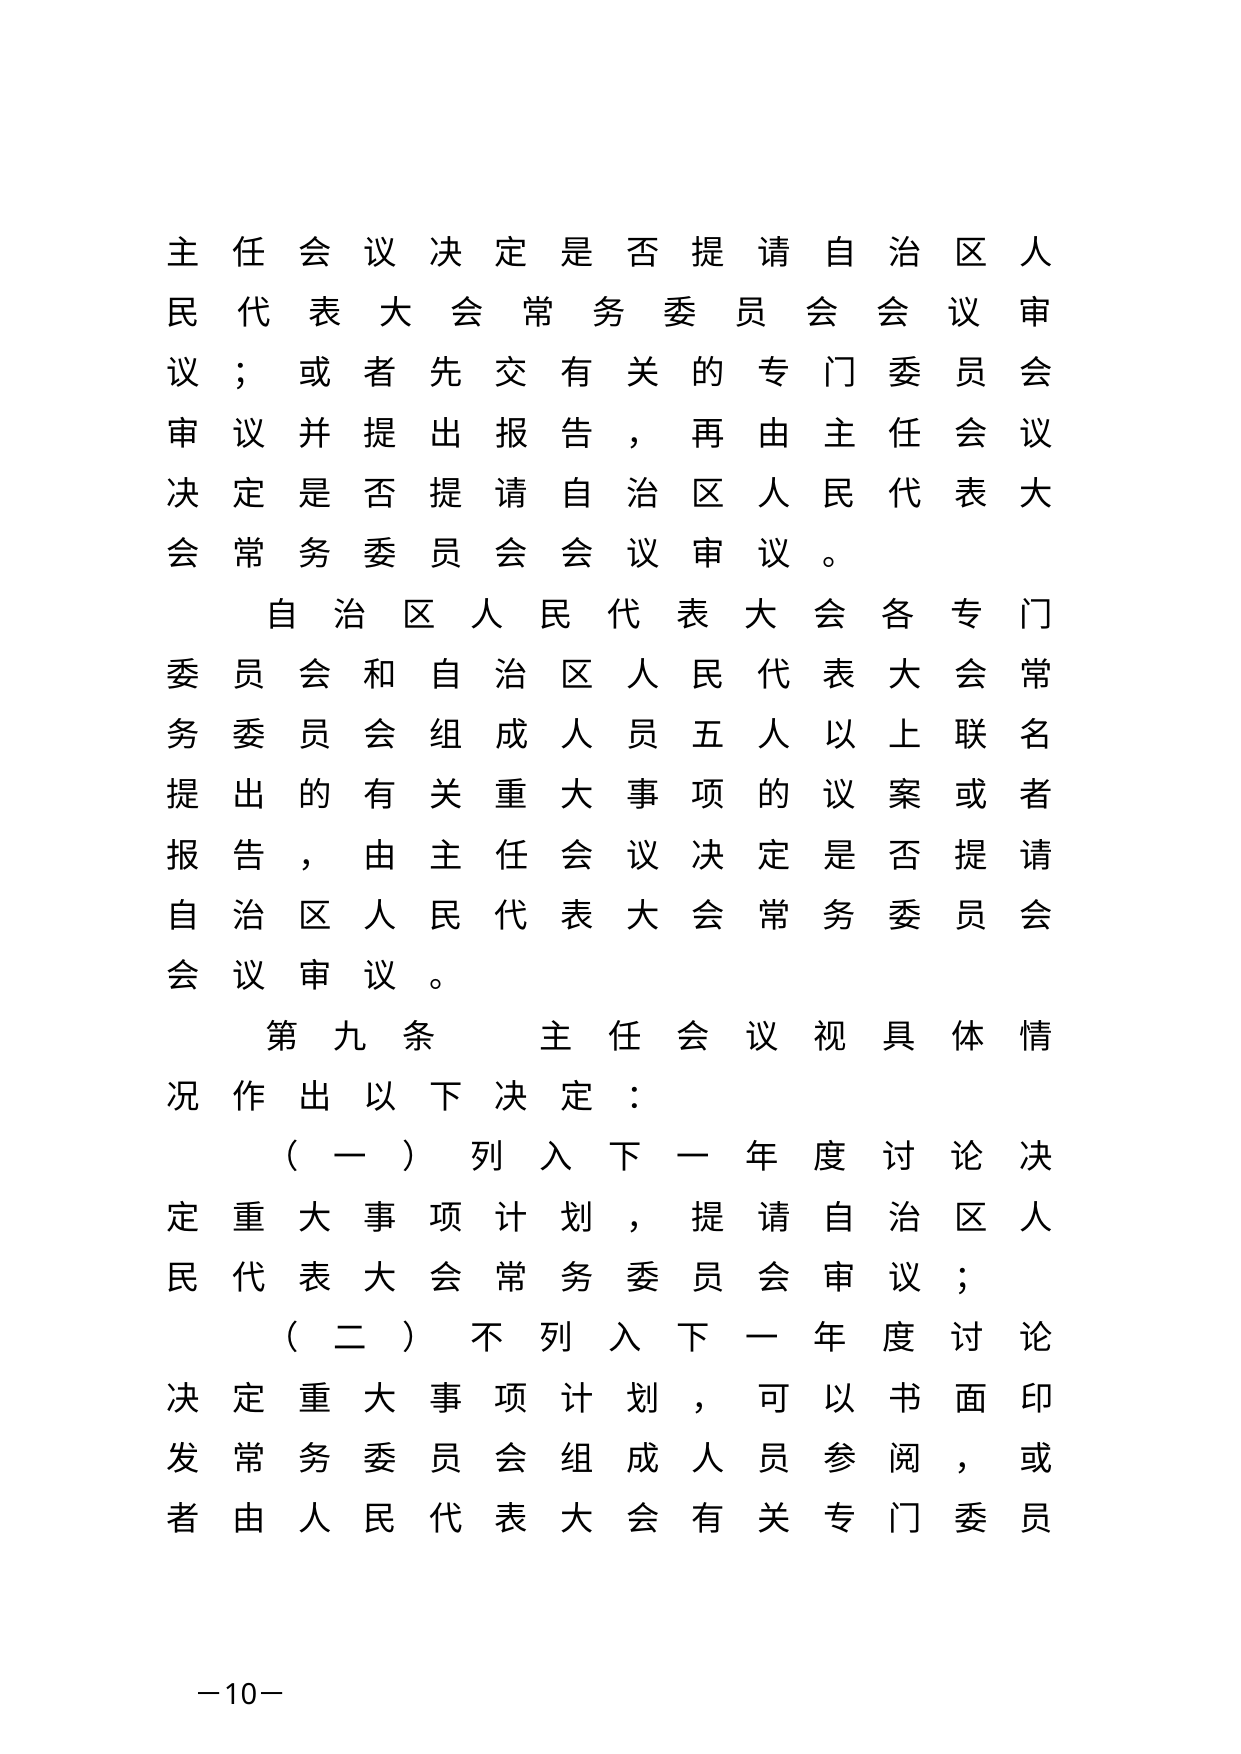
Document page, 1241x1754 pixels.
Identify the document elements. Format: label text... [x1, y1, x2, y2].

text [167, 219, 1085, 581]
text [167, 1305, 1085, 1546]
text 第九条 主任会议视具体情况作出以下决定： [167, 1003, 1085, 1124]
text 自治区人民代表大会各专门委员会和自治区人民代表大会常务委员会组成人员五人以上联名提出的有关重大事项的议案或者报告，由主任会议决定是否提请自治区人民代表大会常务委员会会议审议。 [167, 581, 1085, 1003]
text （一）列入下一年度讨论决定重大事项计划，提请自治区人民代表大会常务委员会审议； [167, 1124, 1085, 1305]
